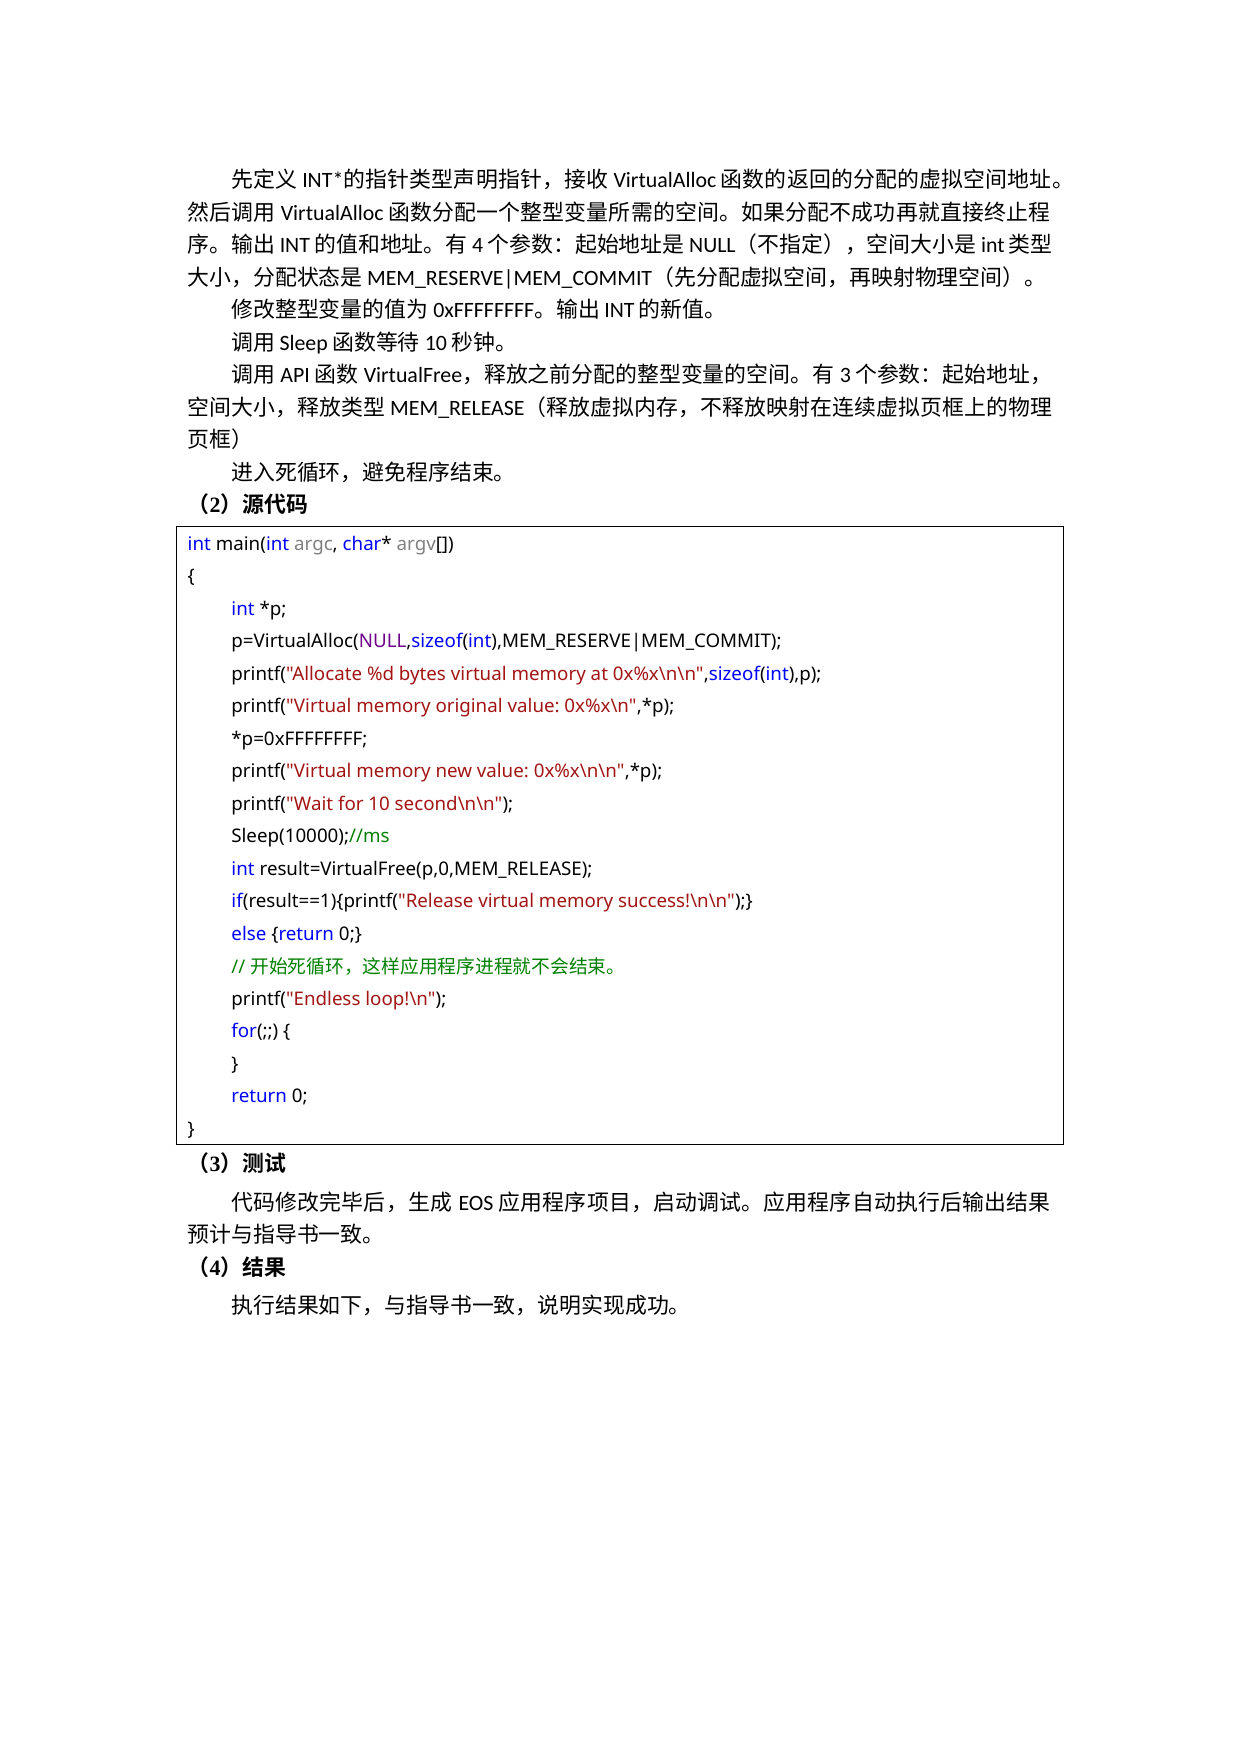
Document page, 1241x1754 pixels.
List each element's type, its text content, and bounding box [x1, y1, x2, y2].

text 调用Sleep函数等待 10 秒钟。 [187, 324, 1053, 357]
text 执行结果如下，与指导书一致，说明实现成功。 [187, 1288, 1053, 1320]
text （3）测试 [187, 1145, 1053, 1178]
text （4）结果 [187, 1249, 1053, 1282]
text （2）源代码 [187, 487, 1053, 519]
table_header int main(int argc, char* argv[]) { int *p; p=VirtualAlloc(NULL,sizeof(int),MEM_RESERVE|MEM_COMMIT); printf("Allocate %d bytes virtual memory at 0x%x\n\n",sizeof(int),p); printf("Virtual memory original value: 0x%x\n",*p); *p=0xFFFFFFFF; printf("Virtual memory new value: 0x%x\n\n",*p); printf("Wait for 10 second\n\n"); Sleep(10000);//ms int result=VirtualFree(p,0,MEM_RELEASE); if(result==1){printf("Release virtual memory success!\n\n");} else {return 0;} // 开始死循环，这样应用程序进程就不会结束。 printf("Endless loop!\n"); for(;;) { } return 0; } [177, 527, 1063, 1144]
text 先定义INT*的指针类型声明指针，接收VirtualAlloc函数的返回的分配的虚拟空间地址。然后调用VirtualAlloc函数分配一个整型变量所需的空间。如果分配不成功再就直接终止程序。输出INT的值和地址。有4个参数：起始地址是NULL（不指定），空间大小是int类型大小，分配状态是MEM_RESERVE|MEM_COMMIT（先分配虚拟空间，再映射物理空间）。 [187, 162, 1053, 292]
text 进入死循环，避免程序结束。 [187, 454, 1053, 487]
text 修改整型变量的值为 0xFFFFFFFF。输出INT的新值。 [187, 292, 1053, 324]
text 调用 API 函数 VirtualFree，释放之前分配的整型变量的空间。有3个参数：起始地址，空间大小，释放类型MEM_RELEASE（释放虚拟内存，不释放映射在连续虚拟页框上的物理页框） [187, 357, 1053, 454]
text 代码修改完毕后，生成 EOS 应用程序项目，启动调试。应用程序自动执行后输出结果预计与指导书一致。 [187, 1184, 1053, 1249]
